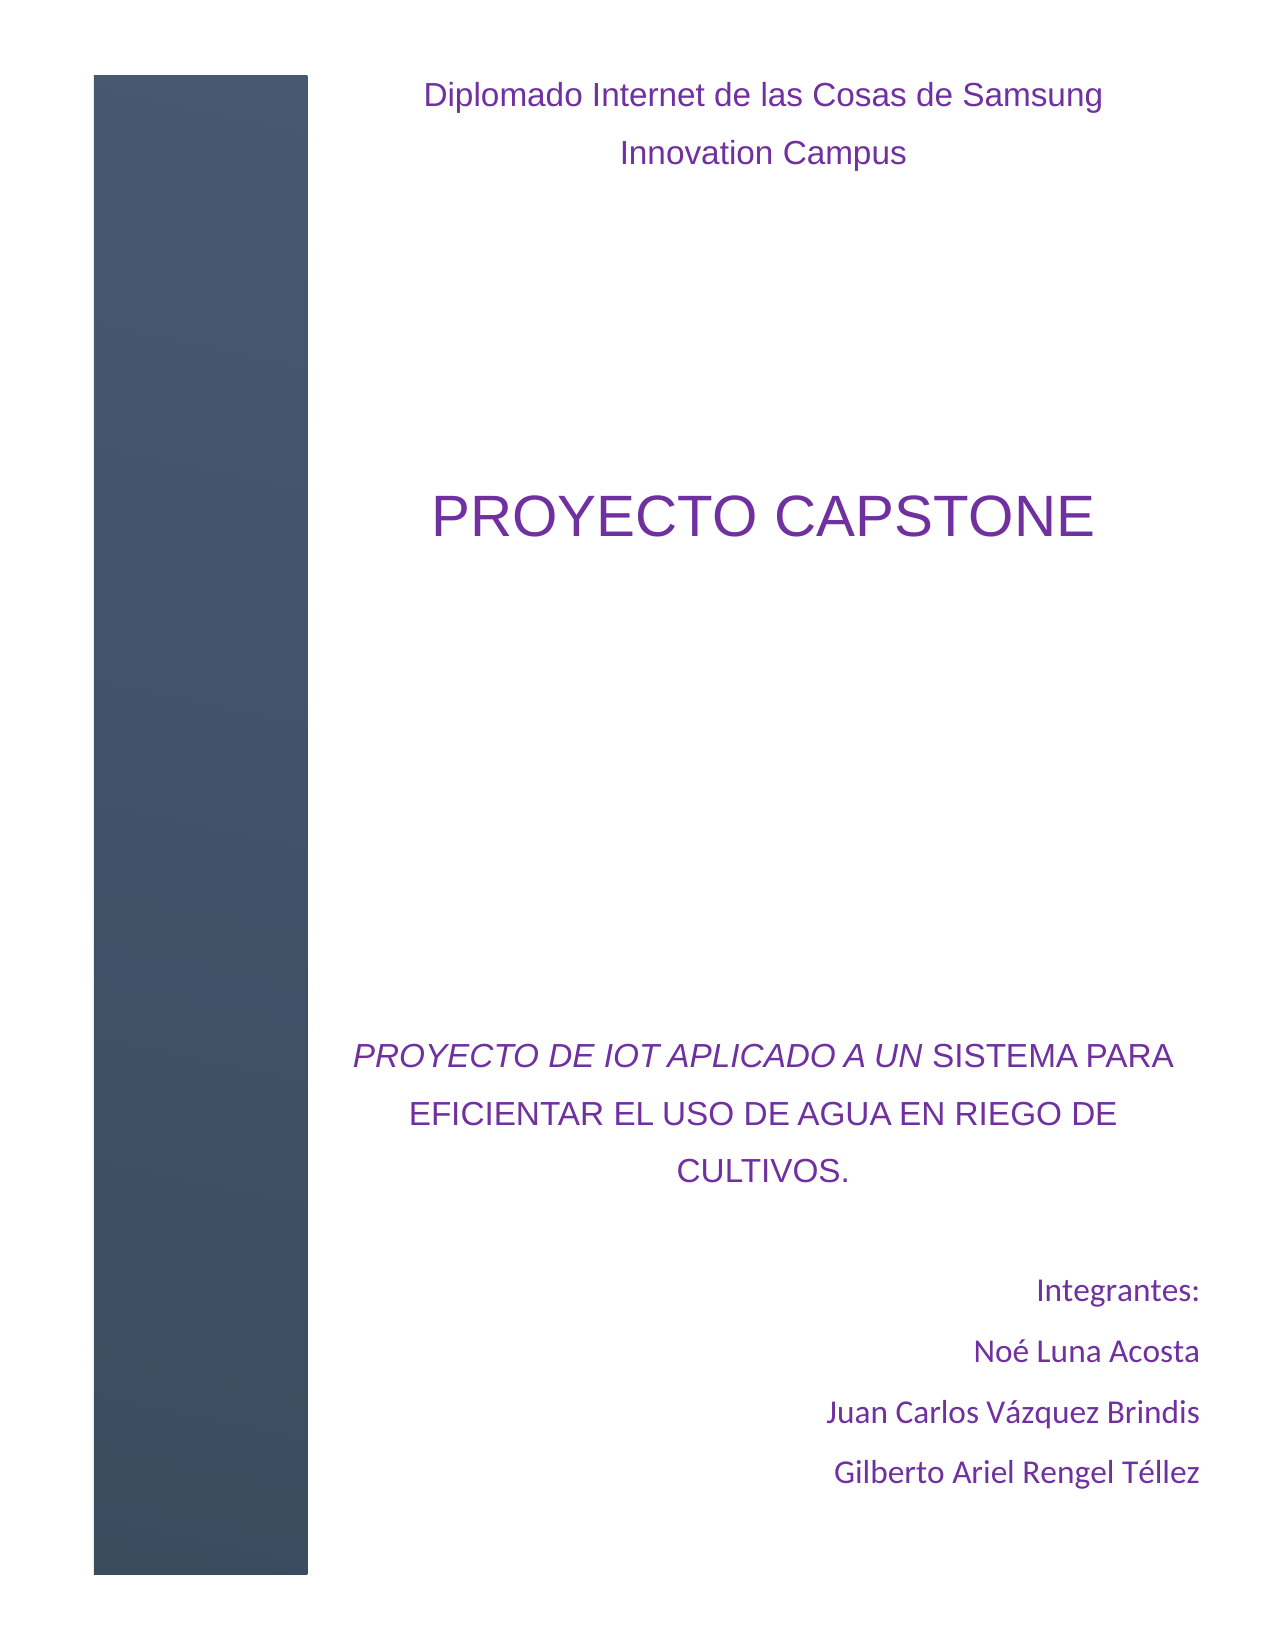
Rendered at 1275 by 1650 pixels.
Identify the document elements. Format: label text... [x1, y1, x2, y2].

text Integrantes: [75, 1269, 1200, 1310]
subtitle PROYECTO DE IOT APLICADO A UN SISTEMA PARA EFICIENTAR EL USO DE AGUA EN RIEGO DE CULTIVOS. [75, 1036, 1200, 1189]
text Innovation Campus [75, 133, 1200, 172]
text Gilberto Ariel Rengel Téllez [75, 1451, 1200, 1492]
text Juan Carlos Vázquez Brindis [75, 1391, 1200, 1431]
text Diplomado Internet de las Cosas de Samsung [75, 75, 1200, 113]
text Noé Luna Acosta [75, 1330, 1200, 1371]
text PROYECTO CAPSTONE [75, 482, 1200, 549]
